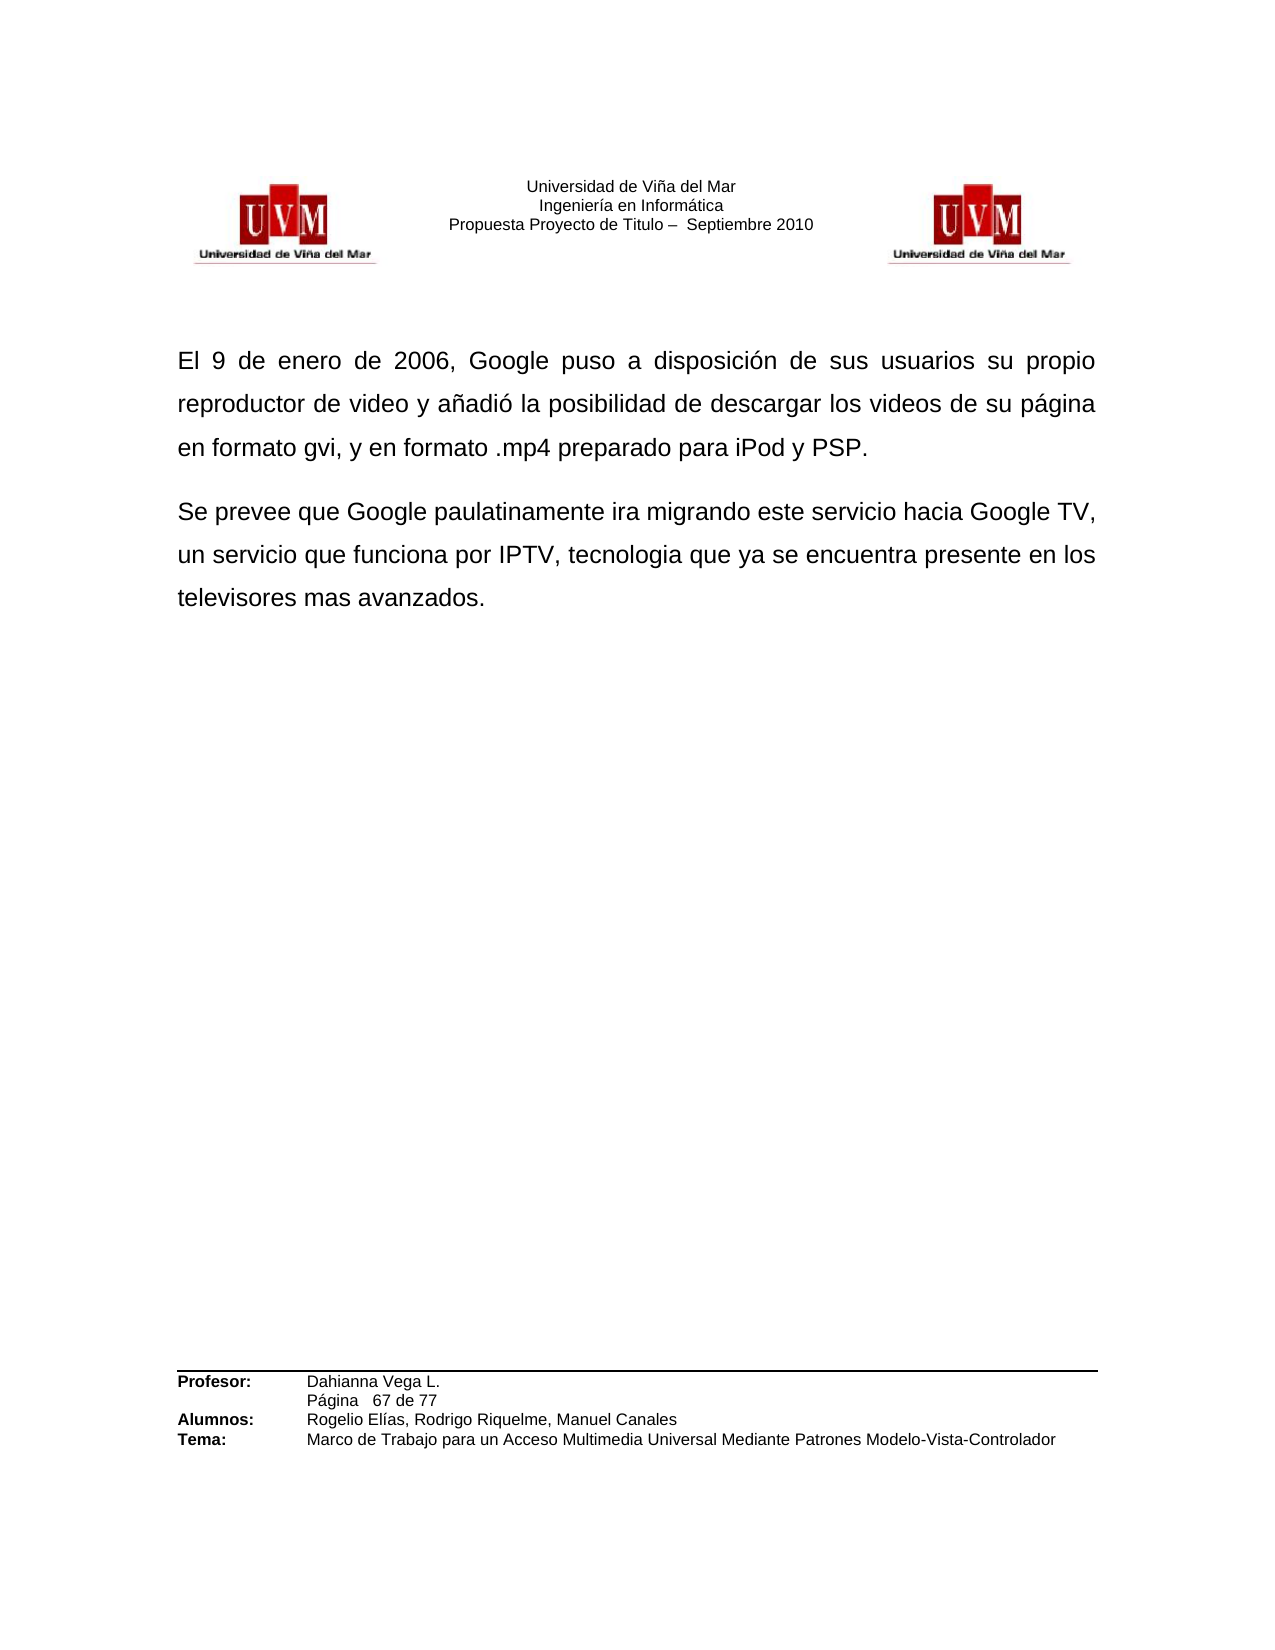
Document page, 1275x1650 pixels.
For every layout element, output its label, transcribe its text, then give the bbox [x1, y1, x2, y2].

text Se prevee que Google paulatinamente ira migrando este servicio hacia Google TV, un servicio que funciona por IPTV, tecnologia que ya se encuentra presente en los televisores mas avanzados. [177, 497, 1098, 612]
text El 9 de enero de 2006, Google puso a disposición de sus usuarios su propio reproductor de video y añadió la posibilidad de descargar los videos de su página en formato gvi, y en formato .mp4 preparado para iPod y PSP. [177, 346, 1098, 461]
picture [871, 176, 1084, 267]
picture [177, 176, 390, 267]
